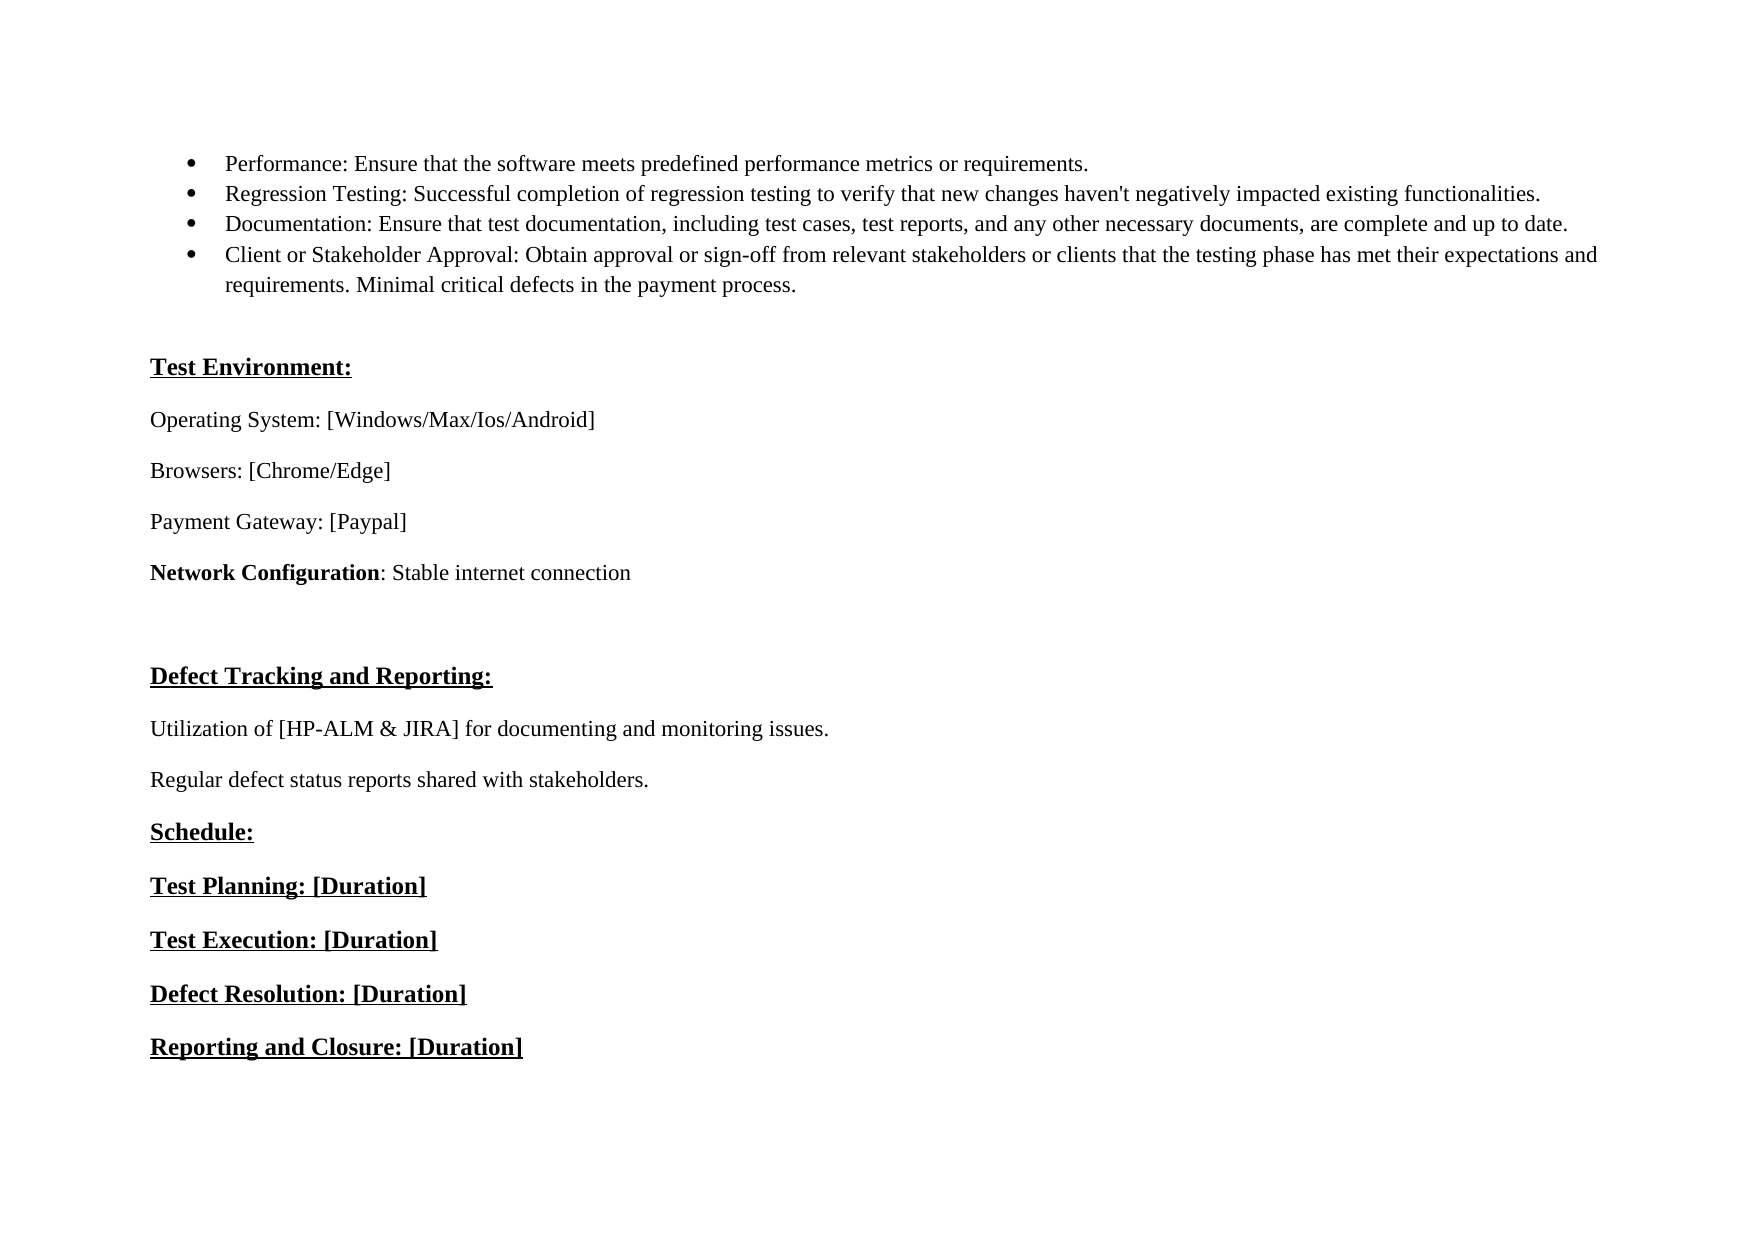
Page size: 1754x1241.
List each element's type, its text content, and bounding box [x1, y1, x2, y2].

text Regular defect status reports shared with stakeholders. [150, 766, 1604, 792]
text Test Environment: [150, 352, 1604, 381]
text Operating System: [Windows/Max/Ios/Android] [150, 406, 1604, 432]
list Regression Testing: Successful completion of regression testing to verify that new changes haven't negatively impacted existing functionalities. [187, 180, 1604, 207]
list Documentation: Ensure that test documentation, including test cases, test reports, and any other necessary documents, are complete and up to date. [187, 210, 1604, 237]
text Schedule: [150, 817, 1604, 846]
text Reporting and Closure: [Duration] [150, 1032, 1604, 1061]
text Defect Resolution: [Duration] [150, 979, 1604, 1007]
list Performance: Ensure that the software meets predefined performance metrics or requirements. [187, 150, 1604, 176]
text Utilization of [HP-ALM & JIRA] for documenting and monitoring issues. [150, 715, 1604, 741]
list Client or Stakeholder Approval: Obtain approval or sign-off from relevant stakeholders or clients that the testing phase has met their expectations and requirements. Minimal critical defects in the payment process. [187, 241, 1604, 297]
text Browsers: [Chrome/Edge] [150, 457, 1604, 483]
text Test Planning: [Duration] [150, 871, 1604, 900]
text Defect Tracking and Reporting: [150, 661, 1604, 690]
text Payment Gateway: [Paypal] [150, 508, 1604, 534]
text Network Configuration: Stable internet connection [150, 559, 1604, 585]
text Test Execution: [Duration] [150, 925, 1604, 953]
